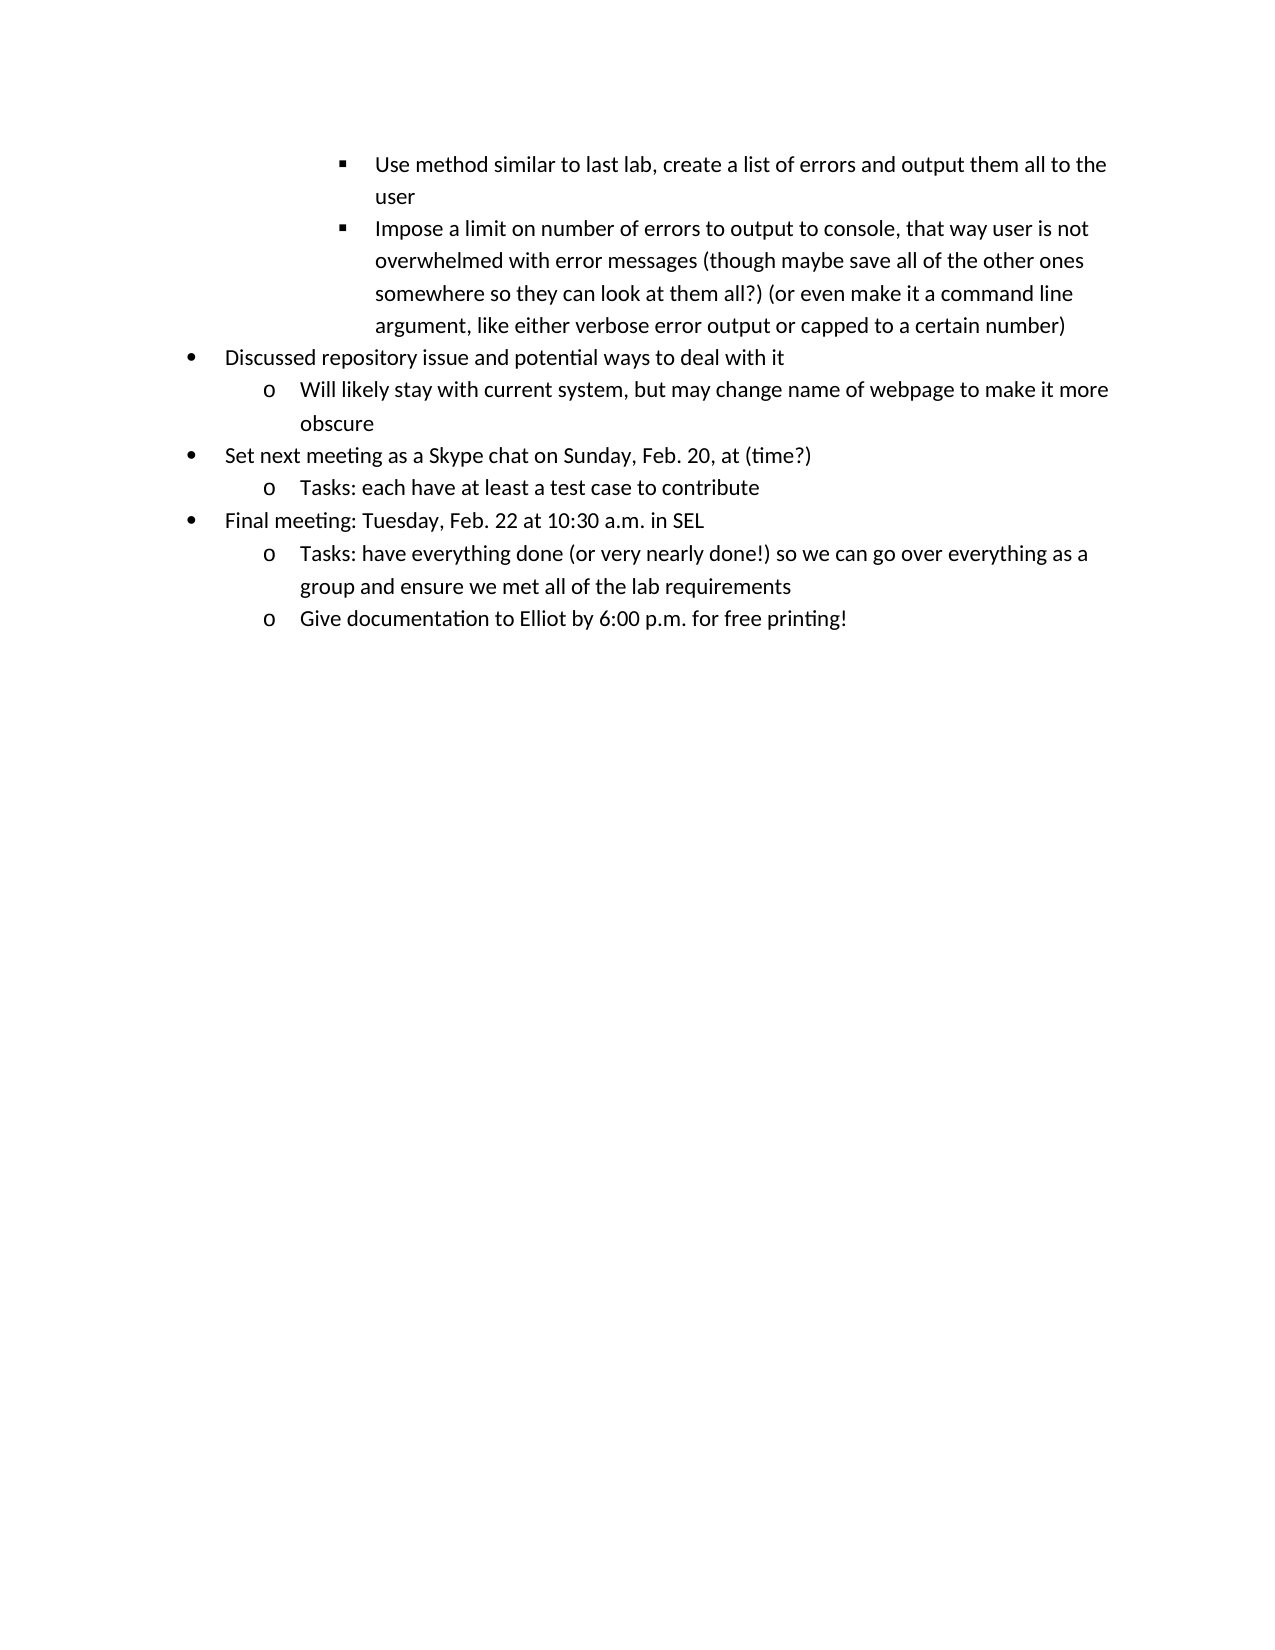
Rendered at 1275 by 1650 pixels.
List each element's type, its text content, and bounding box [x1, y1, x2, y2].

list Set next meeting as a Skype chat on Sunday, Feb. 20, at (time?) [187, 441, 1125, 469]
list Use method similar to last lab, create a list of errors and output them all to the user [337, 150, 1125, 210]
list Tasks: each have at least a test case to contribute [262, 473, 1125, 502]
list Discussed repository issue and potential ways to deal with it [187, 343, 1125, 371]
list Final meeting: Tuesday, Feb. 22 at 10:30 a.m. in SEL [187, 507, 1125, 534]
list Tasks: have everything done (or very nearly done!) so we can go over everything as a group and ensure we met all of the lab requirements [262, 539, 1125, 600]
list Will likely stay with current system, but may change name of webpage to make it more obscure [262, 375, 1125, 437]
list Impose a limit on number of errors to output to console, that way user is not overwhelmed with error messages (though maybe save all of the other ones somewhere so they can look at them all?) (or even make it a command line argument, like either verbose error output or capped to a certain number) [337, 214, 1125, 339]
list Give documentation to Elliot by 6:00 p.m. for free printing! [262, 604, 1125, 633]
